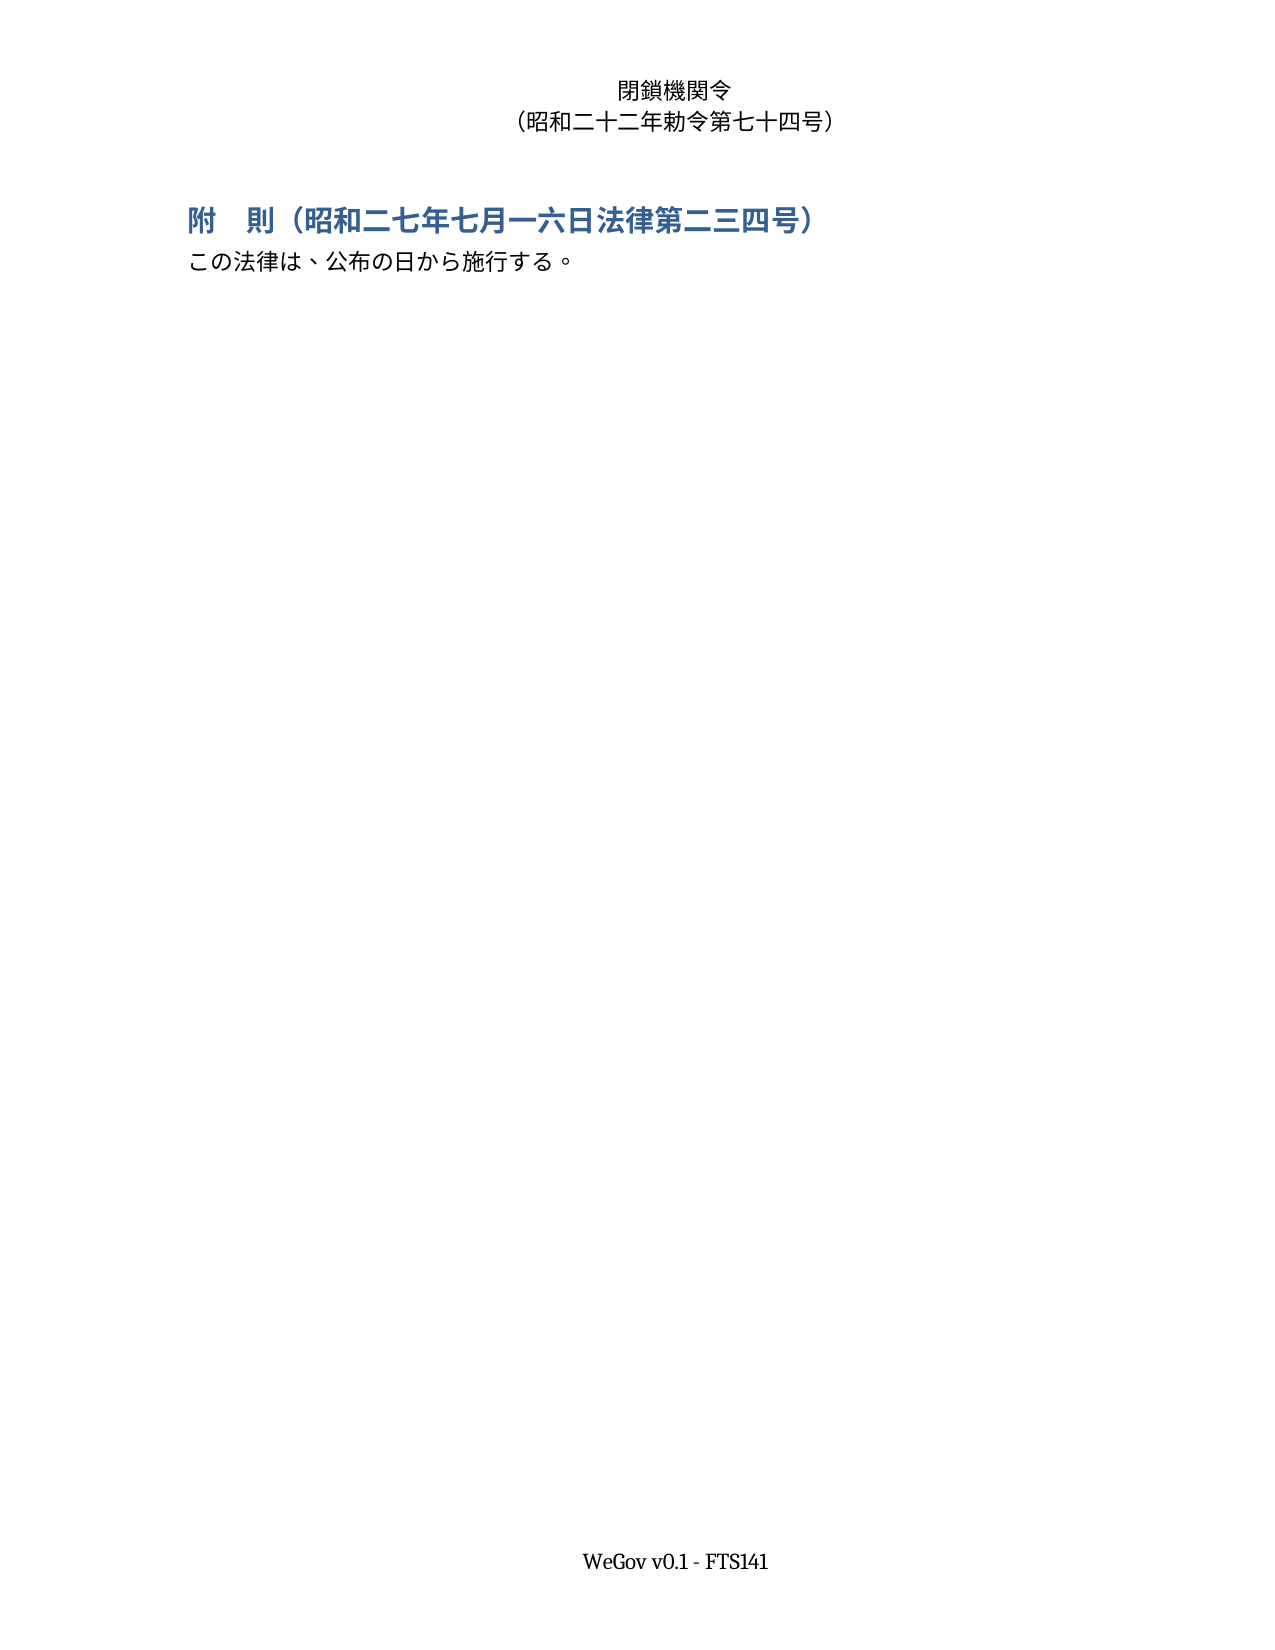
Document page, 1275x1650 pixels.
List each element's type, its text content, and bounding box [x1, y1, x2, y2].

subtitle 附 則（昭和二七年七月一六日法律第二三四号） [187, 200, 1087, 240]
text この法律は、公布の日から施行する。 [187, 246, 1087, 277]
